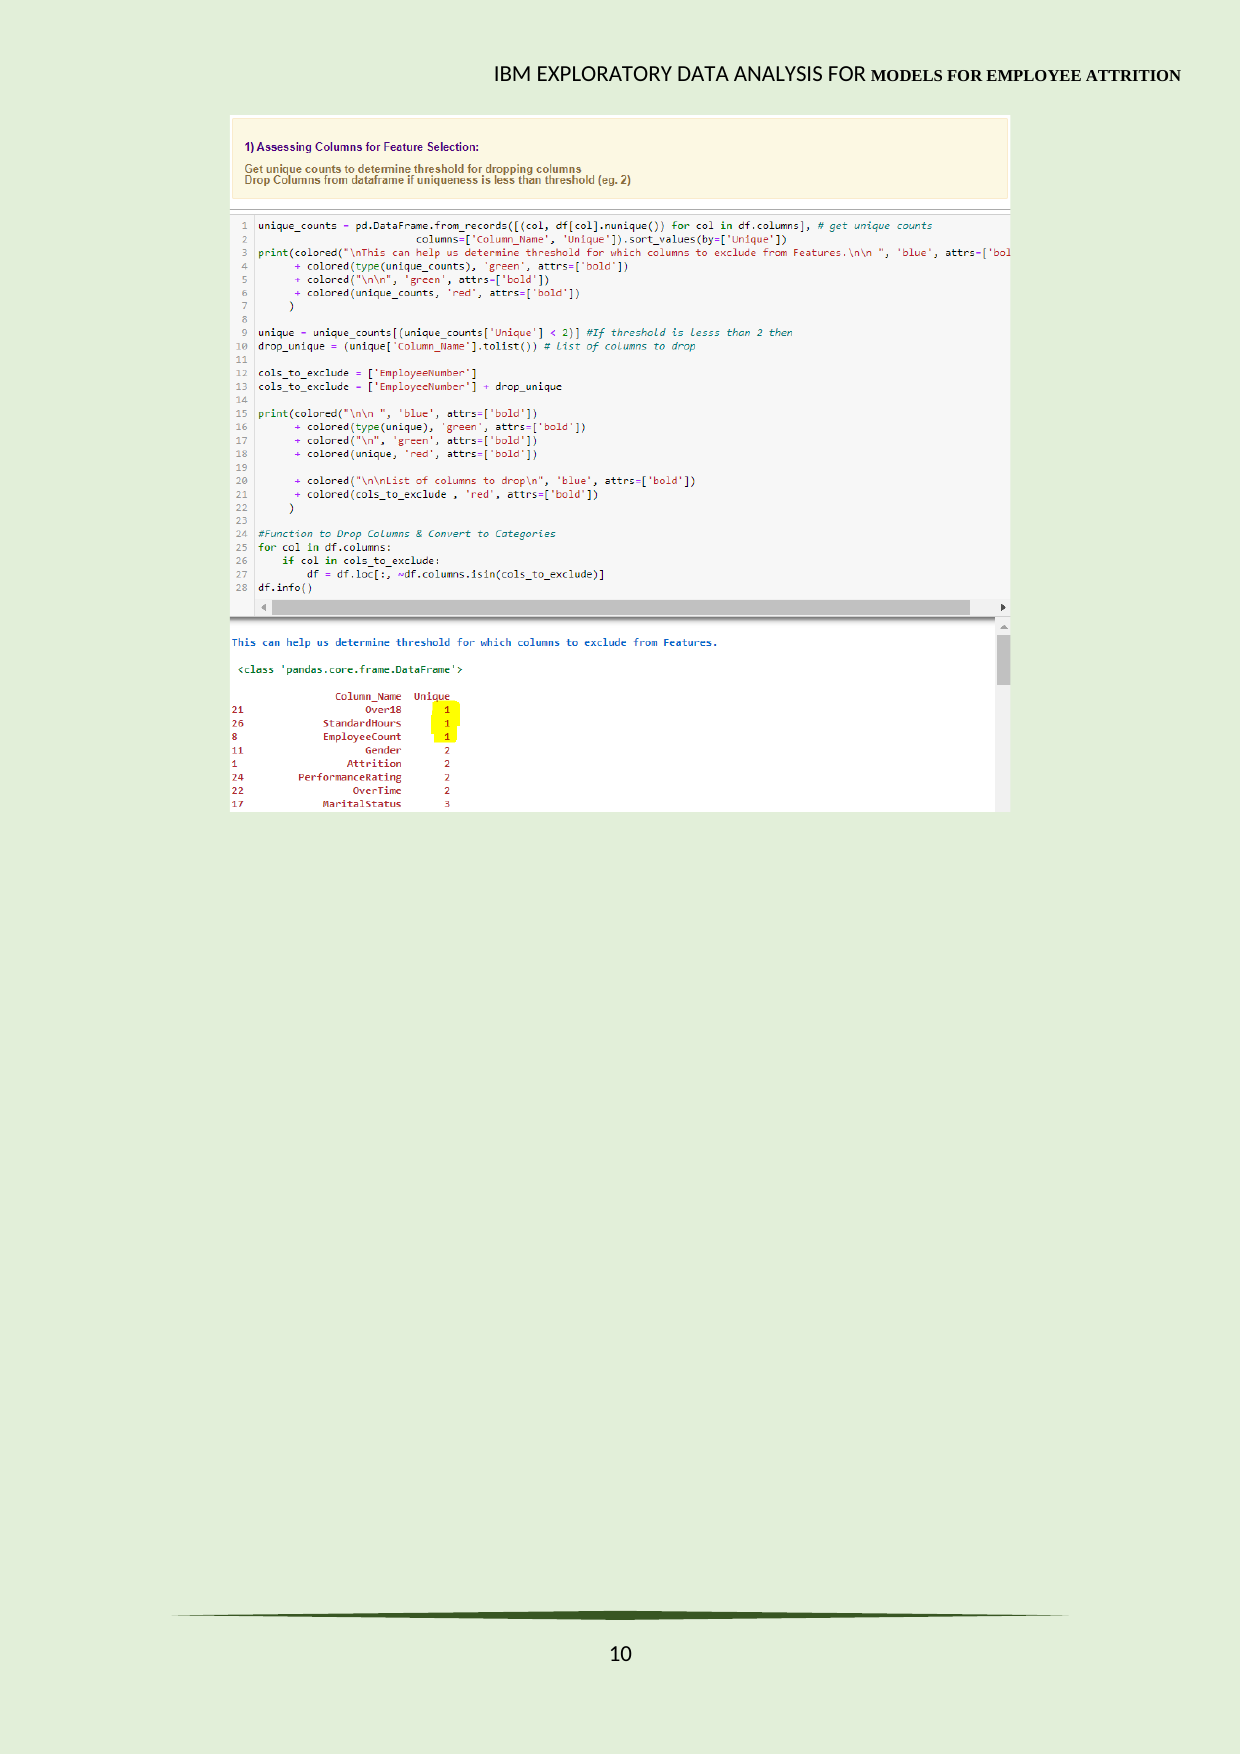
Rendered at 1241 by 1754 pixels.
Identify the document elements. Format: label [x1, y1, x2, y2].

picture [229, 115, 1011, 812]
